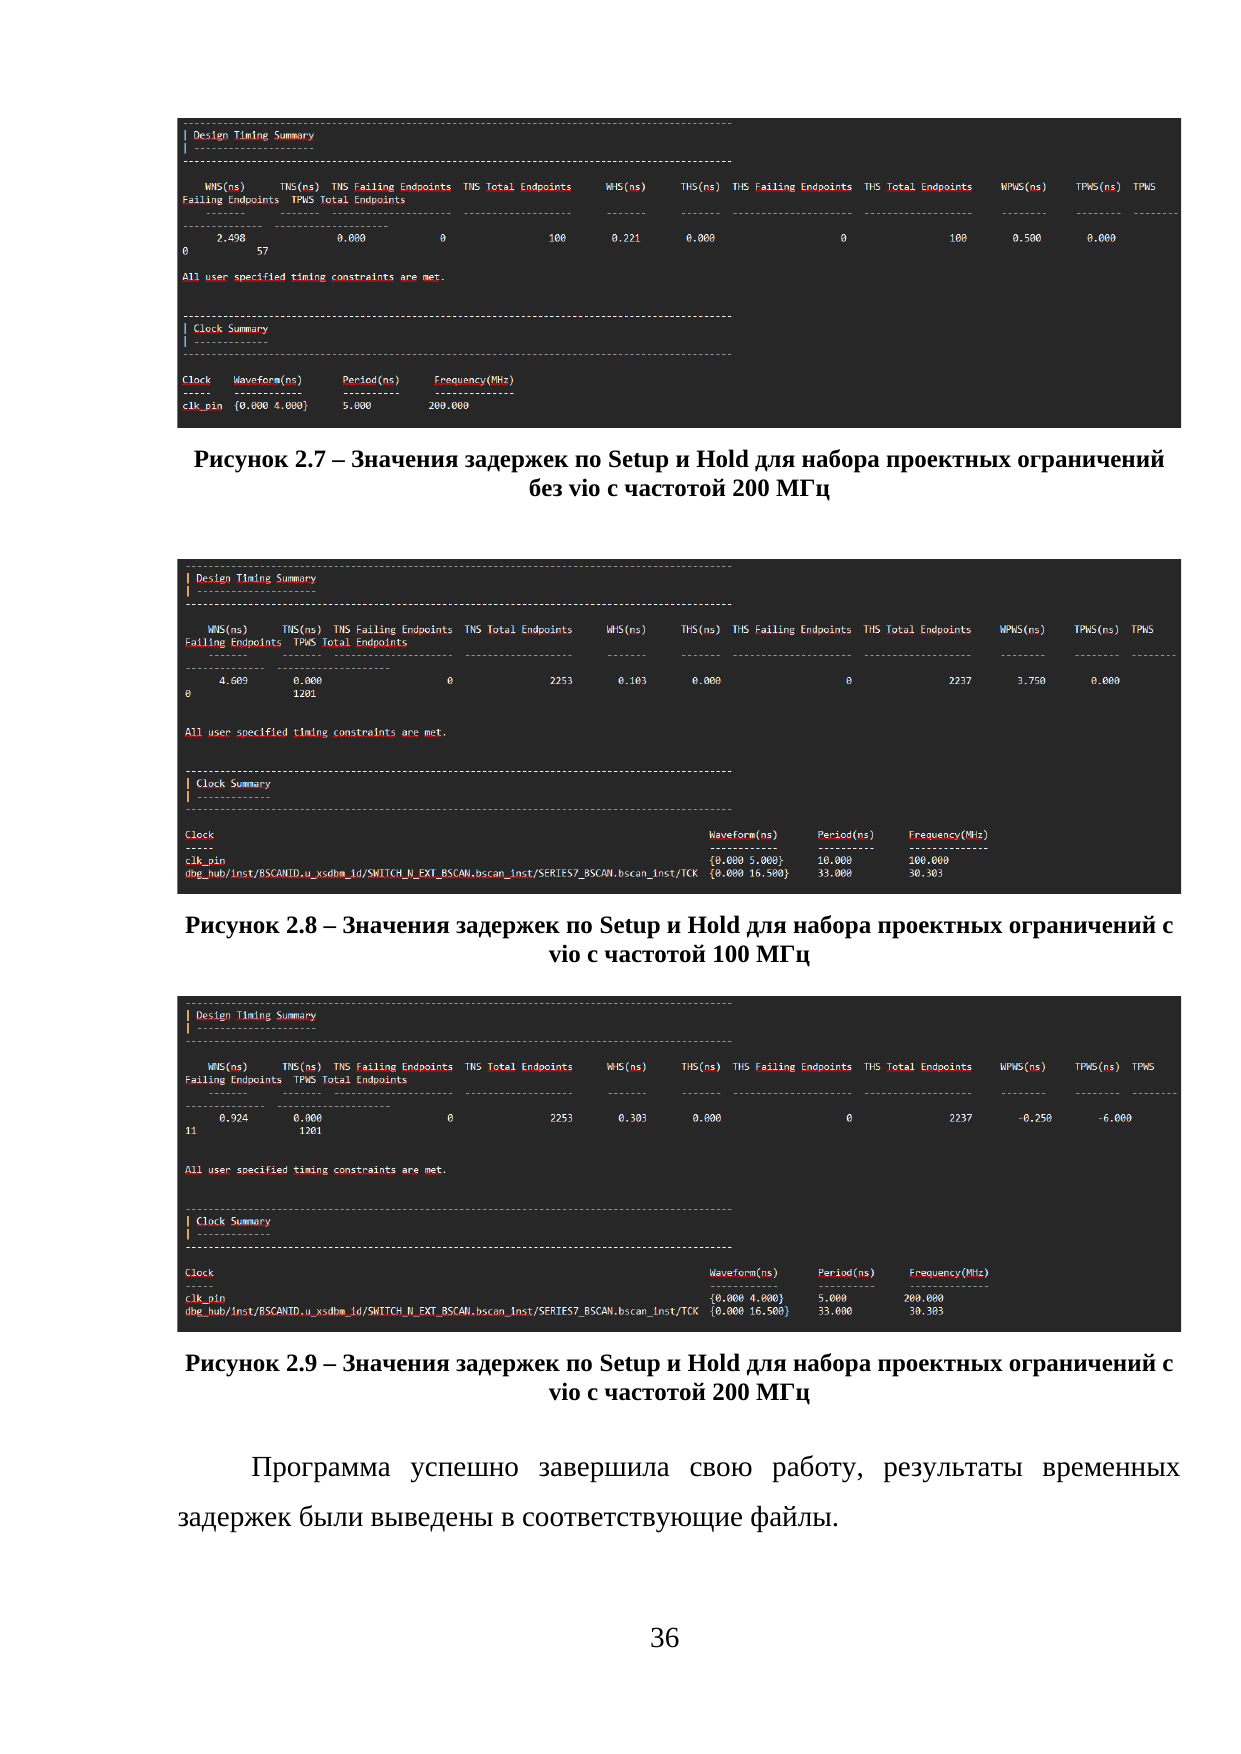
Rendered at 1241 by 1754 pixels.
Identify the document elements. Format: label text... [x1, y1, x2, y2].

text Рисунок 2.9 – Значения задержек по Setup и Hold для набора проектных ограничений с vio с частотой 200 МГц [177, 1348, 1181, 1406]
text Рисунок 2.7 – Значения задержек по Setup и Hold для набора проектных ограничений без vio с частотой 200 МГц [177, 444, 1181, 502]
text Программа успешно завершила свою работу, результаты временных задержек были выведены в соответствующие файлы. [177, 1449, 1181, 1533]
picture [177, 559, 1182, 894]
picture [177, 118, 1182, 428]
picture [177, 996, 1182, 1332]
text Рисунок 2.8 – Значения задержек по Setup и Hold для набора проектных ограничений с vio с частотой 100 МГц [177, 911, 1181, 968]
